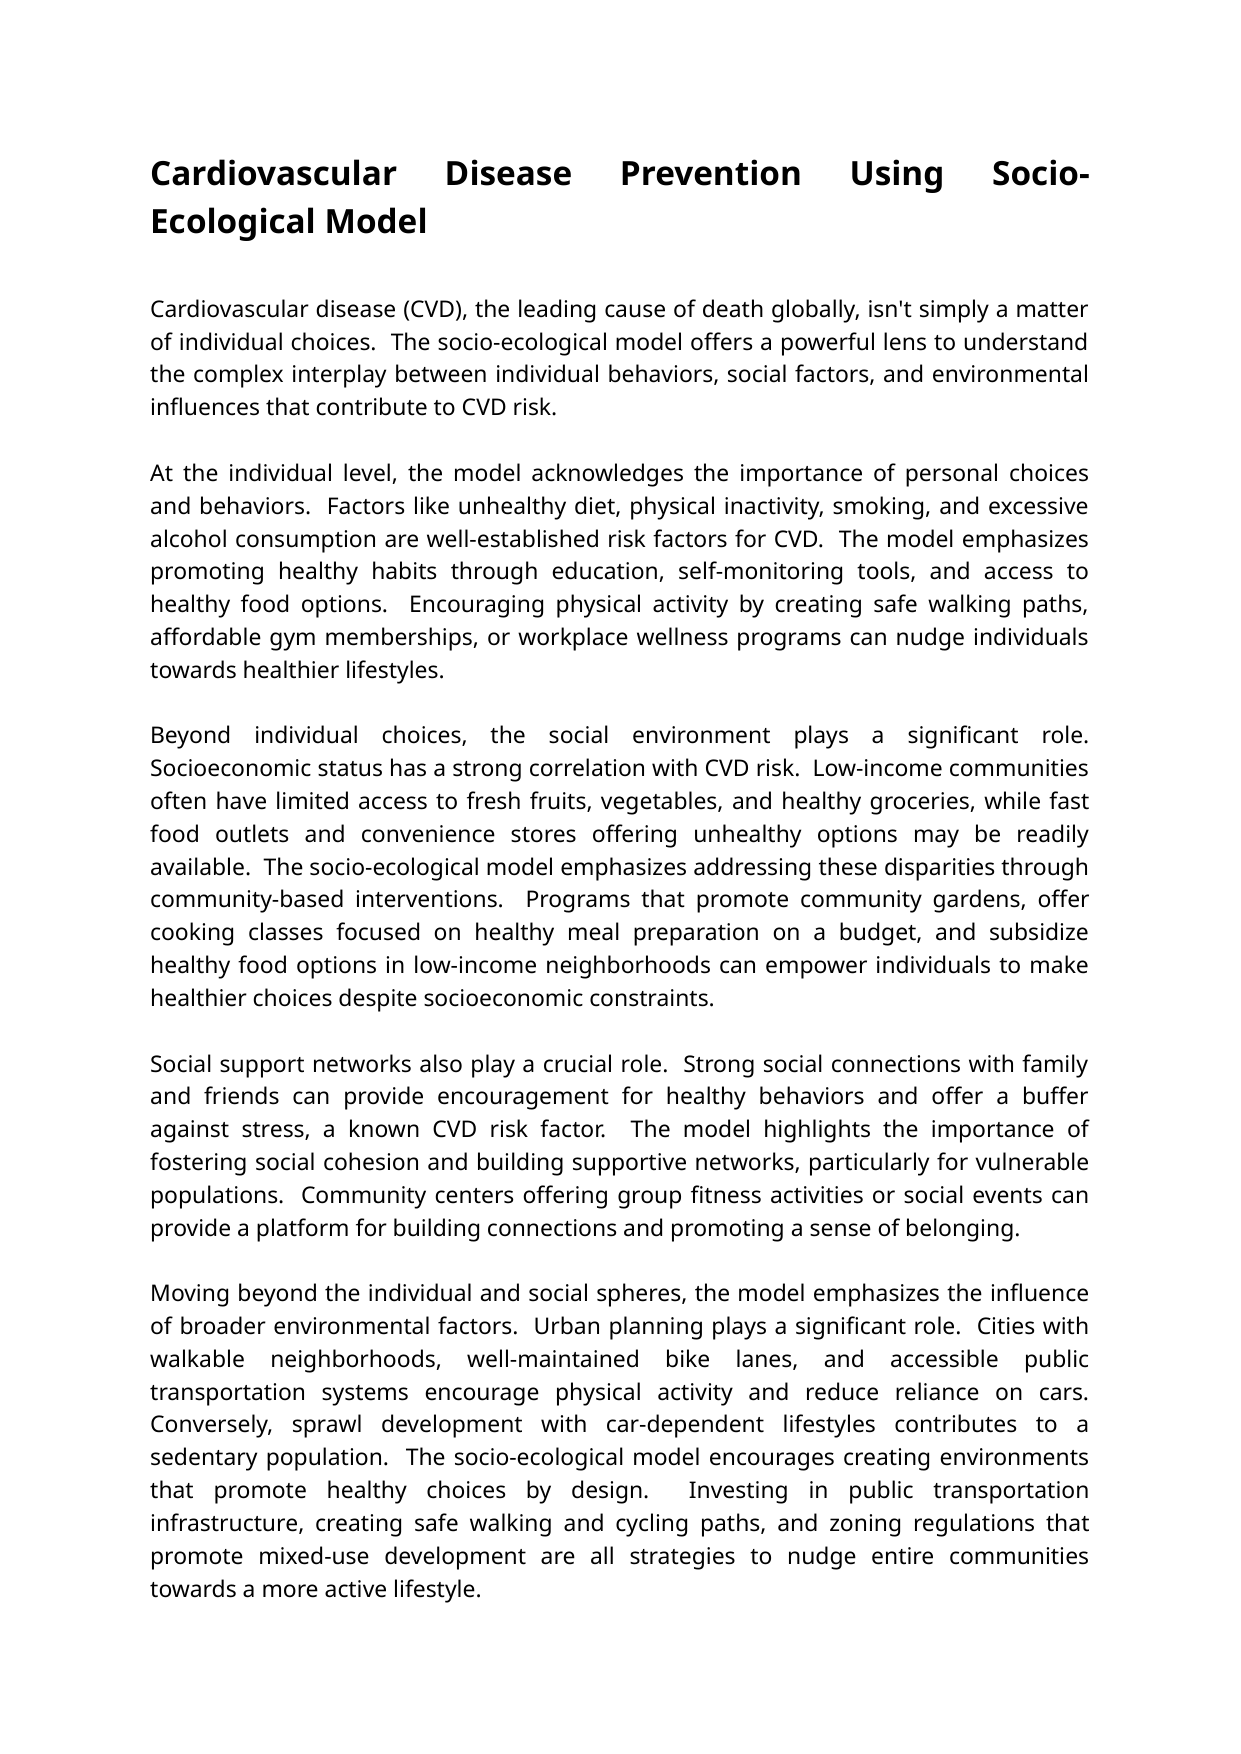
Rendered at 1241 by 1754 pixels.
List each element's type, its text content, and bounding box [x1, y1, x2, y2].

text Cardiovascular disease (CVD), the leading cause of death globally, isn't simply a matter of individual choices. The socio-ecological model offers a powerful lens to understand the complex interplay between individual behaviors, social factors, and environmental influences that contribute to CVD risk. [150, 293, 1090, 422]
text At the individual level, the model acknowledges the importance of personal choices and behaviors. Factors like unhealthy diet, physical inactivity, smoking, and excessive alcohol consumption are well-established risk factors for CVD. The model emphasizes promoting healthy habits through education, self-monitoring tools, and access to healthy food options. Encouraging physical activity by creating safe walking paths, affordable gym memberships, or workplace wellness programs can nudge individuals towards healthier lifestyles. [150, 457, 1090, 685]
text Moving beyond the individual and social spheres, the model emphasizes the influence of broader environmental factors. Urban planning plays a significant role. Cities with walkable neighborhoods, well-maintained bike lanes, and accessible public transportation systems encourage physical activity and reduce reliance on cars. Conversely, sprawl development with car-dependent lifestyles contributes to a sedentary population. The socio-ecological model encourages creating environments that promote healthy choices by design. Investing in public transportation infrastructure, creating safe walking and cycling paths, and zoning regulations that promote mixed-use development are all strategies to nudge entire communities towards a more active lifestyle. [150, 1277, 1090, 1604]
text Social support networks also play a crucial role. Strong social connections with family and friends can provide encouragement for healthy behaviors and offer a buffer against stress, a known CVD risk factor. The model highlights the importance of fostering social cohesion and building supportive networks, particularly for vulnerable populations. Community centers offering group fitness activities or social events can provide a platform for building connections and promoting a sense of belonging. [150, 1047, 1090, 1243]
text Cardiovascular Disease Prevention Using Socio-Ecological Model [150, 150, 1090, 243]
text Beyond individual choices, the social environment plays a significant role. Socioeconomic status has a strong correlation with CVD risk. Low-income communities often have limited access to fresh fruits, vegetables, and healthy groceries, while fast food outlets and convenience stores offering unhealthy options may be readily available. The socio-ecological model emphasizes addressing these disparities through community-based interventions. Programs that promote community gardens, offer cooking classes focused on healthy meal preparation on a budget, and subsidize healthy food options in low-income neighborhoods can empower individuals to make healthier choices despite socioeconomic constraints. [150, 719, 1090, 1013]
